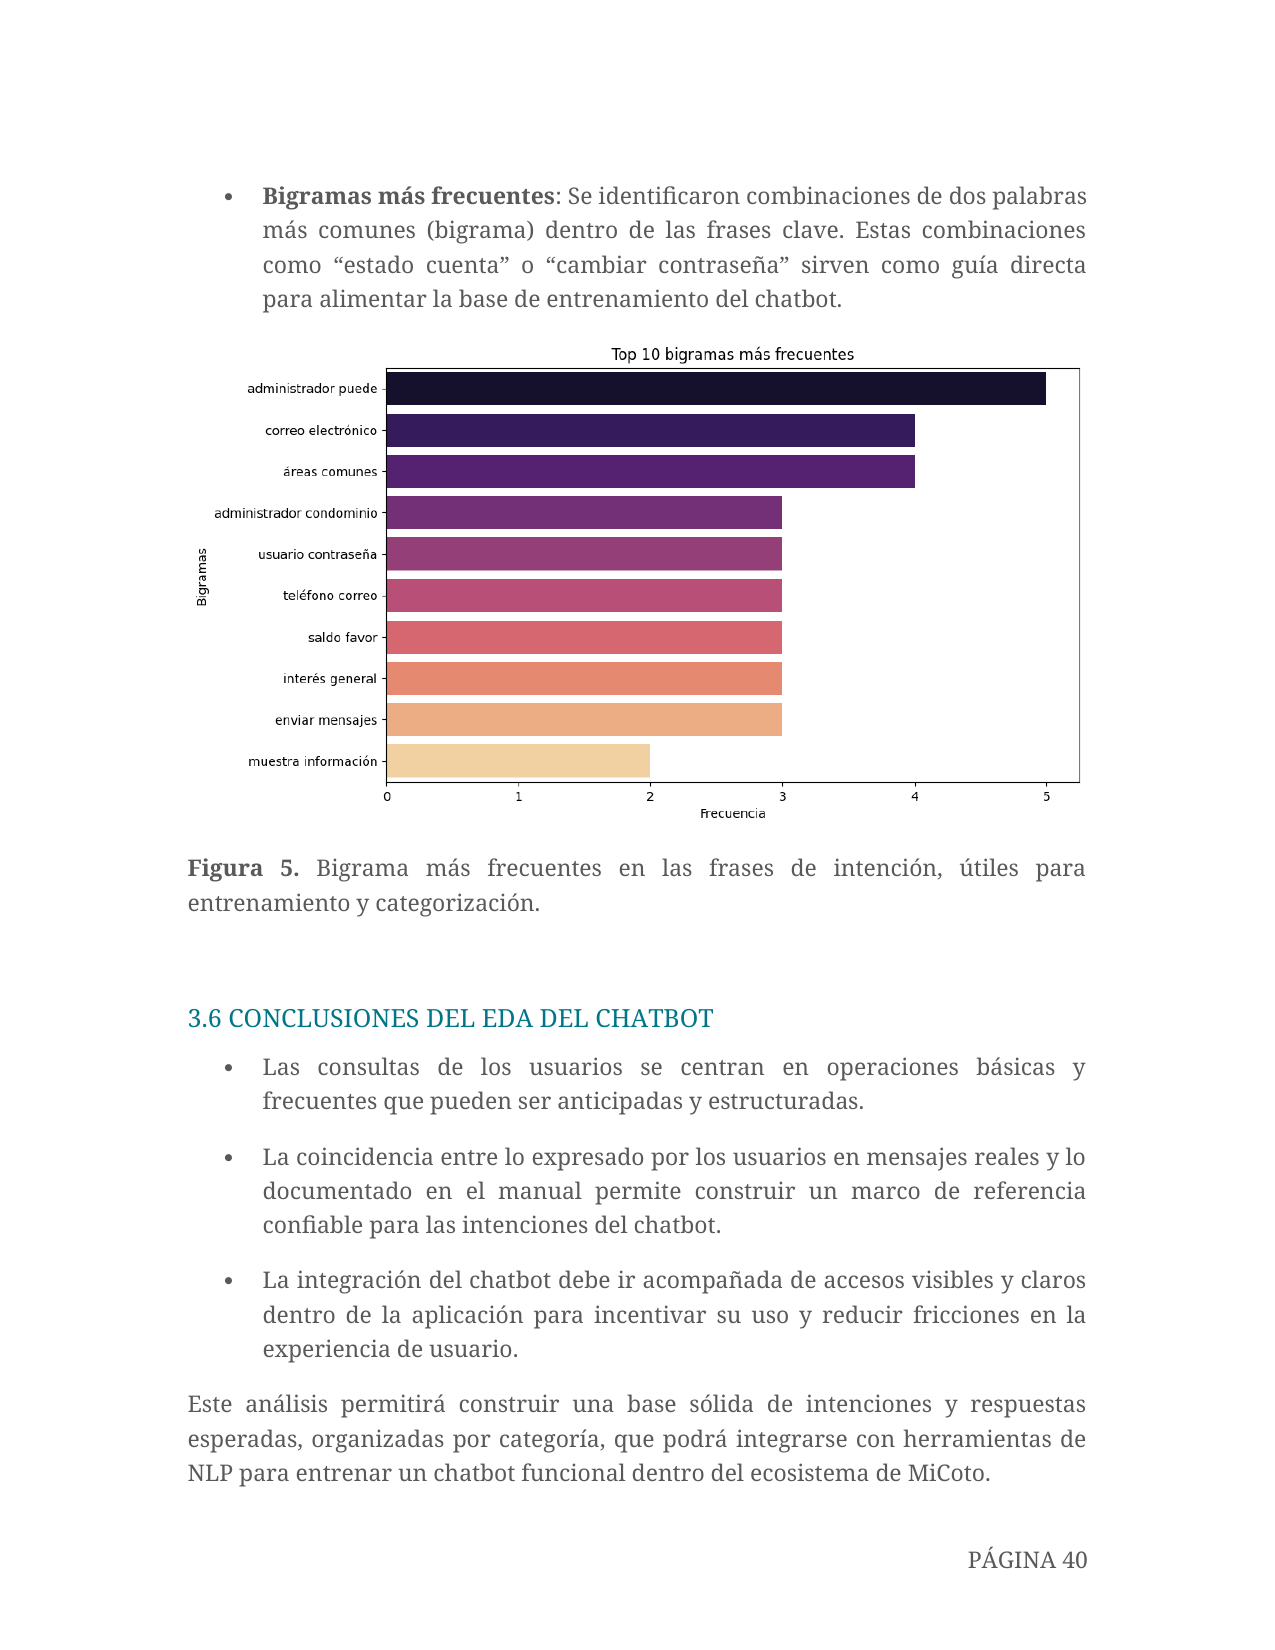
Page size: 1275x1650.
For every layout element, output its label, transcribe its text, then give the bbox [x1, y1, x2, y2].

list La coincidencia entre lo expresado por los usuarios en mensajes reales y lo documentado en el manual permite construir un marco de referencia confiable para las intenciones del chatbot. [225, 1141, 1087, 1241]
text Este análisis permitirá construir una base sólida de intenciones y respuestas esperadas, organizadas por categoría, que podrá integrarse con herramientas de NLP para entrenar un chatbot funcional dentro del ecosistema de MiCoto. [187, 1388, 1087, 1488]
text Figura 5. Bigrama más frecuentes en las frases de intención, útiles para entrenamiento y categorización. [187, 852, 1087, 918]
picture [187, 338, 1088, 829]
subtitle 3.6 Conclusiones del EDA del Chatbot [187, 1001, 1087, 1035]
list Bigramas más frecuentes: Se identificaron combinaciones de dos palabras más comunes (bigrama) dentro de las frases clave. Estas combinaciones como “estado cuenta” o “cambiar contraseña” sirven como guía directa para alimentar la base de entrenamiento del chatbot. [225, 180, 1087, 314]
list La integración del chatbot debe ir acompañada de accesos visibles y claros dentro de la aplicación para incentivar su uso y reducir fricciones en la experiencia de usuario. [225, 1264, 1087, 1364]
list Las consultas de los usuarios se centran en operaciones básicas y frecuentes que pueden ser anticipadas y estructuradas. [225, 1051, 1087, 1117]
